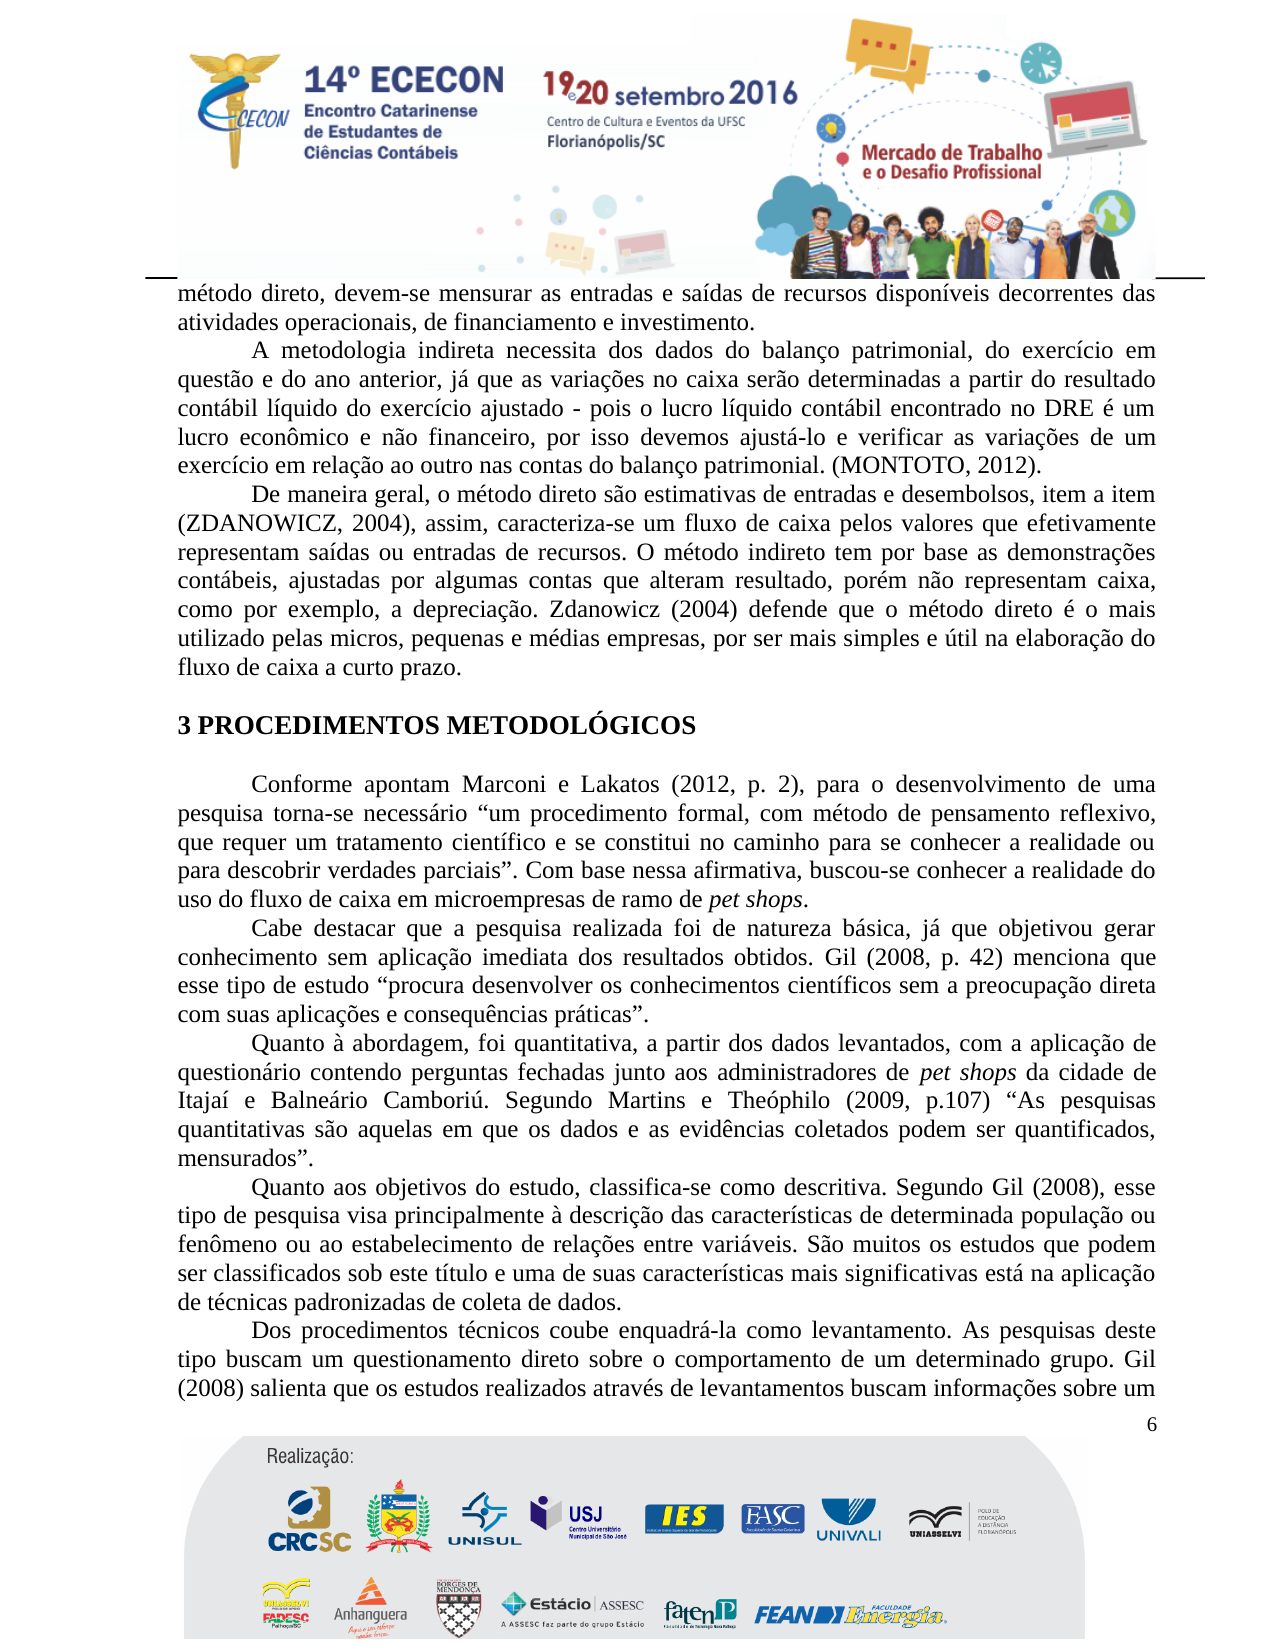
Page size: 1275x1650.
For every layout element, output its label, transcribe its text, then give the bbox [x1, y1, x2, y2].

text De maneira geral, o método direto são estimativas de entradas e desembolsos, item a item (ZDANOWICZ, 2004), assim, caracteriza-se um fluxo de caixa pelos valores que efetivamente representam saídas ou entradas de recursos. O método indireto tem por base as demonstrações contábeis, ajustadas por algumas contas que alteram resultado, porém não representam caixa, como por exemplo, a depreciação. Zdanowicz (2004) defende que o método direto é o mais utilizado pelas micros, pequenas e médias empresas, por ser mais simples e útil na elaboração do fluxo de caixa a curto prazo. [177, 479, 1157, 681]
text A metodologia indireta necessita dos dados do balanço patrimonial, do exercício em questão e do ano anterior, já que as variações no caixa serão determinadas a partir do resultado contábil líquido do exercício ajustado - pois o lucro líquido contábil encontrado no DRE é um lucro econômico e não financeiro, por isso devemos ajustá-lo e verificar as variações de um exercício em relação ao outro nas contas do balanço patrimonial. (MONTOTO, 2012). [177, 336, 1157, 479]
text Quanto aos objetivos do estudo, classifica-se como descritiva. Segundo Gil (2008), esse tipo de pesquisa visa principalmente à descrição das características de determinada população ou fenômeno ou ao estabelecimento de relações entre variáveis. São muitos os estudos que podem ser classificados sob este título e uma de suas características mais significativas está na aplicação de técnicas padronizadas de coleta de dados. [177, 1172, 1157, 1316]
picture [177, 1436, 1099, 1639]
text Conforme apontam Marconi e Lakatos (2012, p. 2), para o desenvolvimento de uma pesquisa torna-se necessário “um procedimento formal, com método de pensamento reflexivo, que requer um tratamento científico e se constitui no caminho para se conhecer a realidade ou para descobrir verdades parciais”. Com base nessa afirmativa, buscou-se conhecer a realidade do uso do fluxo de caixa em microempresas de ramo de pet shops. [177, 769, 1157, 913]
text 3 PROCEDIMENTOS METODOLÓGICOS [177, 709, 1157, 741]
text Quanto à abordagem, foi quantitativa, a partir dos dados levantados, com a aplicação de questionário contendo perguntas fechadas junto aos administradores de pet shops da cidade de Itajaí e Balneário Camboriú. Segundo Martins e Theóphilo (2009, p.107) “As pesquisas quantitativas são aquelas em que os dados e as evidências coletados podem ser quantificados, mensurados”. [177, 1028, 1157, 1172]
picture [177, 14, 1156, 279]
text Cabe destacar que a pesquisa realizada foi de natureza básica, já que objetivou gerar conhecimento sem aplicação imediata dos resultados obtidos. Gil (2008, p. 42) menciona que esse tipo de estudo “procura desenvolver os conhecimentos científicos sem a preocupação direta com suas aplicações e consequências práticas”. [177, 913, 1157, 1028]
